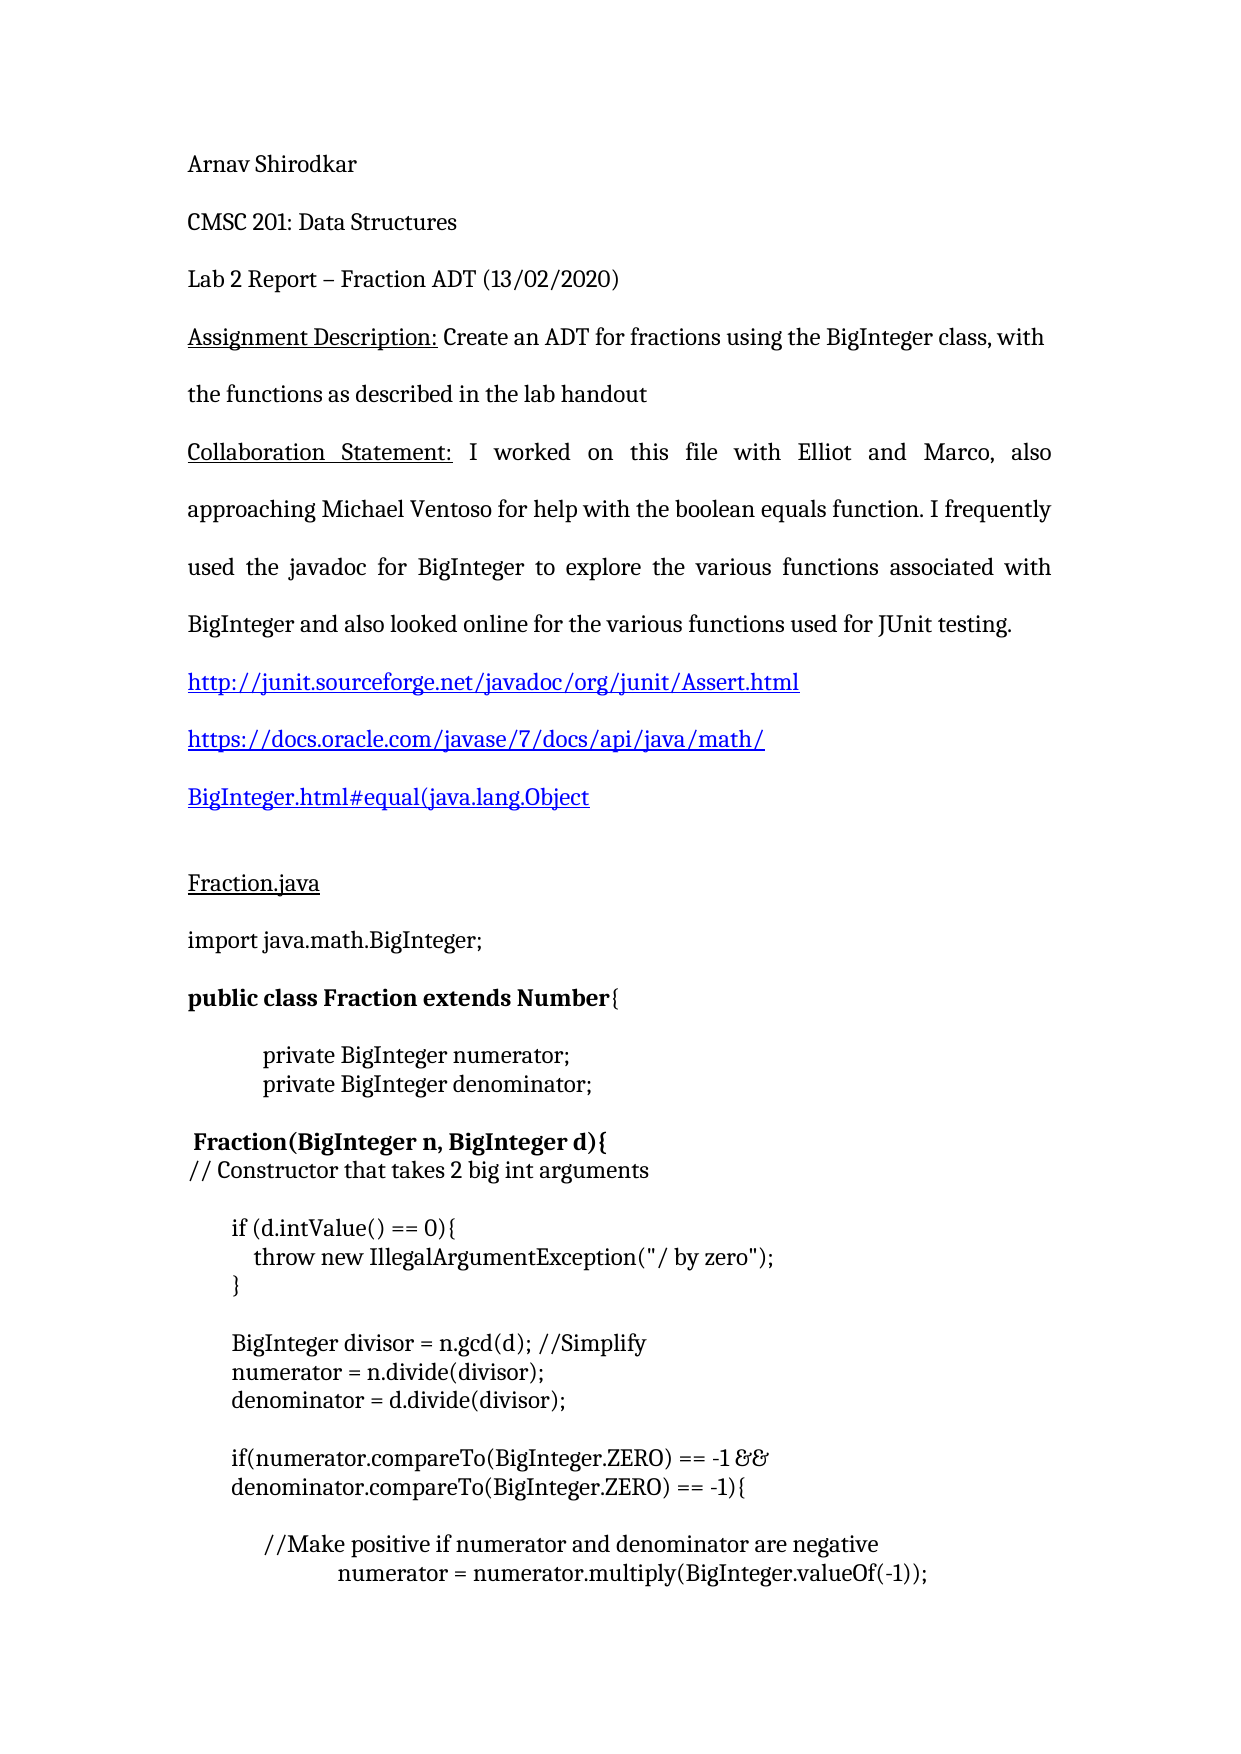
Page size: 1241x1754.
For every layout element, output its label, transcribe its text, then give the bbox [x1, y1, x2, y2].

text Collaboration Statement: I worked on this file with Elliot and Marco, also approaching Michael Ventoso for help with the boolean equals function. I frequently used the javadoc for BigInteger to explore the various functions associated with BigInteger and also looked online for the various functions used for JUnit testing. [187, 437, 1053, 639]
text throw new IllegalArgumentException("/ by zero"); [187, 1242, 1053, 1271]
text public class Fraction extends Number{ [187, 984, 1053, 1012]
text http://junit.sourceforge.net/javadoc/org/junit/Assert.html [187, 667, 1053, 696]
text // Constructor that takes 2 big int arguments [187, 1156, 1053, 1185]
text if(numerator.compareTo(BigInteger.ZERO) == -1 && denominator.compareTo(BigInteger.ZERO) == -1){ [231, 1444, 1053, 1501]
text private BigInteger denominator; [187, 1070, 1053, 1099]
text //Make positive if numerator and denominator are negative [187, 1530, 1053, 1559]
text BigInteger divisor = n.gcd(d); //Simplify [187, 1329, 1053, 1357]
text Fraction(BigInteger n, BigInteger d){ [187, 1127, 1053, 1156]
text private BigInteger numerator; [187, 1041, 1053, 1070]
text denominator = d.divide(divisor); [187, 1386, 1053, 1415]
text https://docs.oracle.com/javase/7/docs/api/java/math/BigInteger.html#equal(java.lang.Object [187, 725, 1053, 811]
text Assignment Description: Create an ADT for fractions using the BigInteger class, with the functions as described in the lab handout [187, 322, 1053, 409]
text import java.math.BigInteger; [187, 926, 1053, 955]
text Fraction.java [187, 869, 1053, 897]
text Lab 2 Report – Fraction ADT (13/02/2020) [187, 265, 1053, 294]
text } [187, 1271, 1053, 1300]
text CMSC 201: Data Structures [187, 207, 1053, 236]
text numerator = n.divide(divisor); [187, 1357, 1053, 1386]
text numerator = numerator.multiply(BigInteger.valueOf(-1)); [187, 1559, 1053, 1587]
text Arnav Shirodkar [187, 150, 1053, 179]
text if (d.intValue() == 0){ [187, 1214, 1053, 1242]
